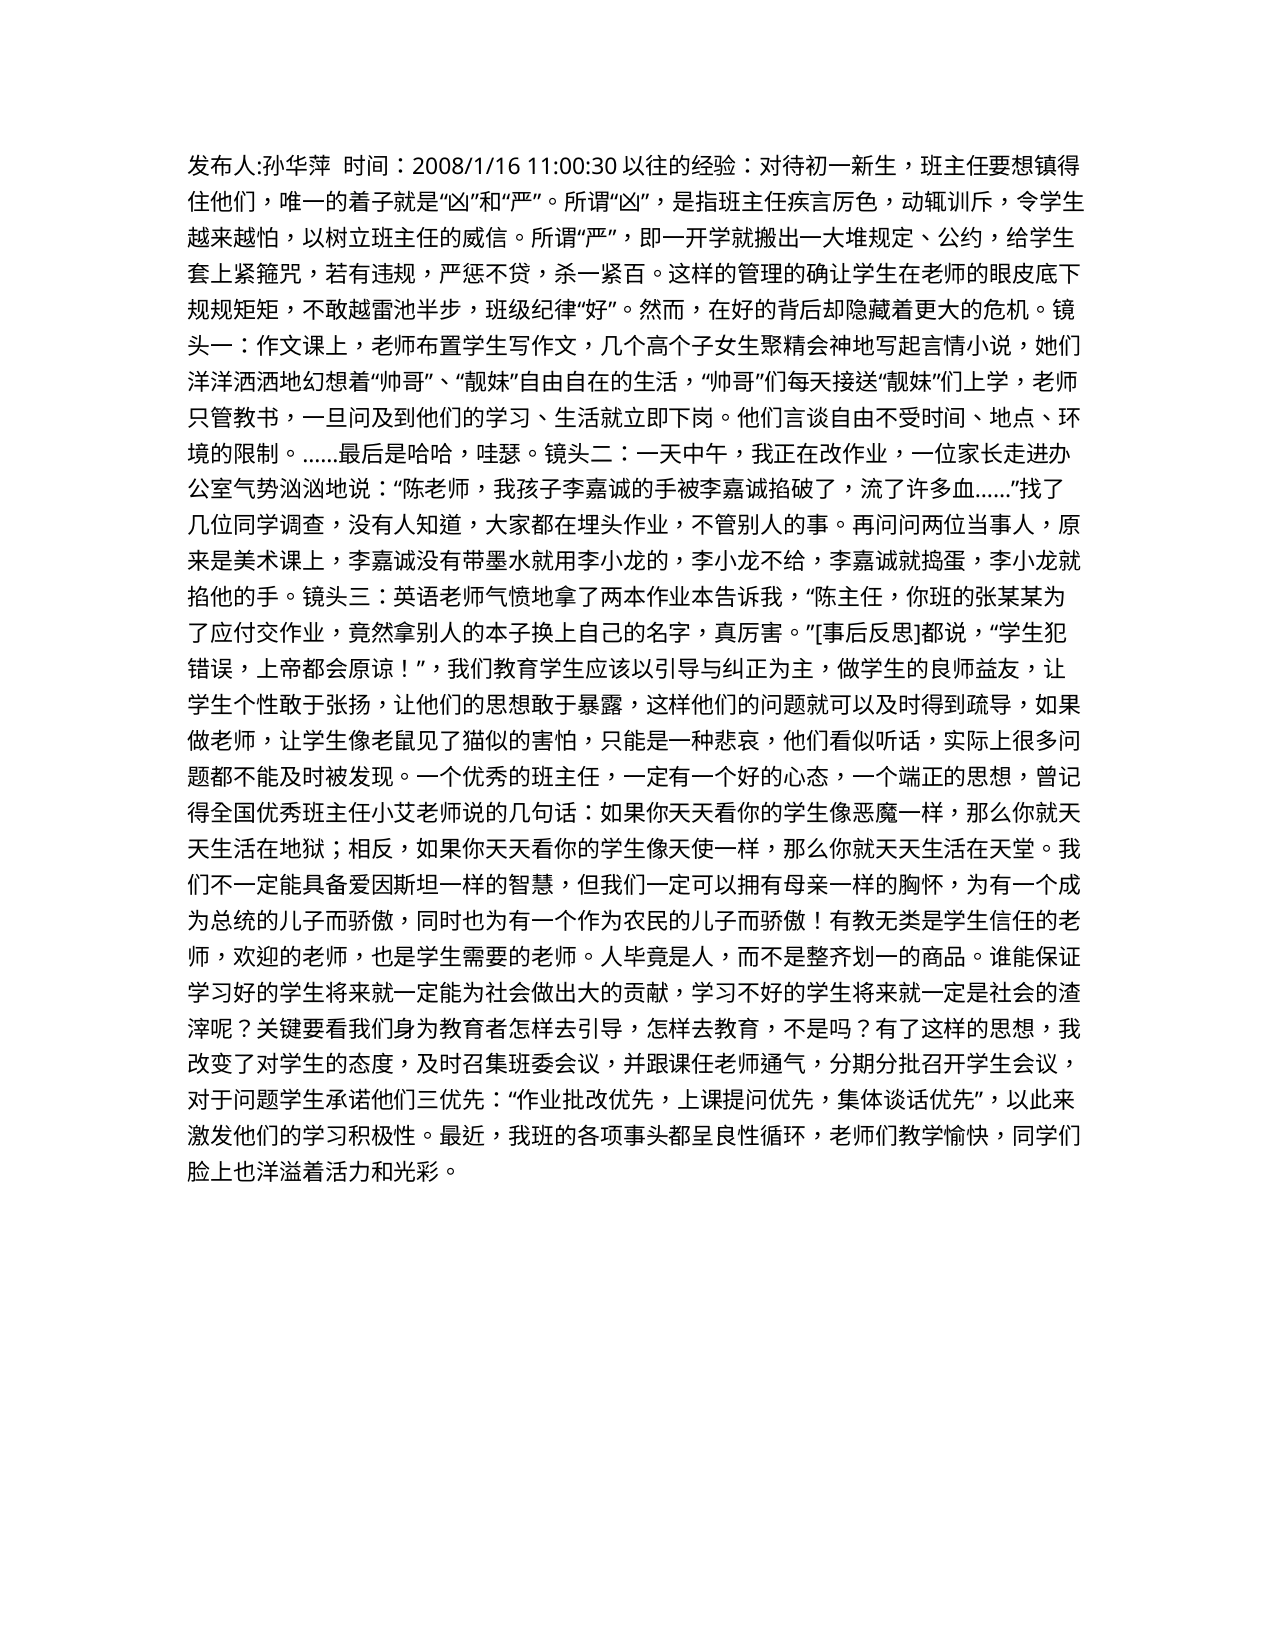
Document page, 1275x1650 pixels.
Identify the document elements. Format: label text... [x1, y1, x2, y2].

text 发布人:孙华萍 时间：2008/1/16 11:00:30以往的经验：对待初一新生，班主任要想镇得住他们，唯一的着子就是“凶”和“严”。所谓“凶”，是指班主任疾言厉色，动辄训斥，令学生越来越怕，以树立班主任的威信。所谓“严”，即一开学就搬出一大堆规定、公约，给学生套上紧箍咒，若有违规，严惩不贷，杀一紧百。这样的管理的确让学生在老师的眼皮底下规规矩矩，不敢越雷池半步，班级纪律“好”。然而，在好的背后却隐藏着更大的危机。镜头一：作文课上，老师布置学生写作文，几个高个子女生聚精会神地写起言情小说，她们洋洋洒洒地幻想着“帅哥”、“靓妹”自由自在的生活，“帅哥”们每天接送“靓妹”们上学，老师只管教书，一旦问及到他们的学习、生活就立即下岗。他们言谈自由不受时间、地点、环境的限制。……最后是哈哈，哇瑟。镜头二：一天中午，我正在改作业，一位家长走进办公室气势汹汹地说：“陈老师，我孩子李嘉诚的手被李嘉诚掐破了，流了许多血……”找了几位同学调查，没有人知道，大家都在埋头作业，不管别人的事。再问问两位当事人，原来是美术课上，李嘉诚没有带墨水就用李小龙的，李小龙不给，李嘉诚就捣蛋，李小龙就掐他的手。镜头三：英语老师气愤地拿了两本作业本告诉我，“陈主任，你班的张某某为了应付交作业，竟然拿别人的本子换上自己的名字，真厉害。”[事后反思]都说，“学生犯错误，上帝都会原谅！”，我们教育学生应该以引导与纠正为主，做学生的良师益友，让学生个性敢于张扬，让他们的思想敢于暴露，这样他们的问题就可以及时得到疏导，如果做老师，让学生像老鼠见了猫似的害怕，只能是一种悲哀，他们看似听话，实际上很多问题都不能及时被发现。一个优秀的班主任，一定有一个好的心态，一个端正的思想，曾记得全国优秀班主任小艾老师说的几句话：如果你天天看你的学生像恶魔一样，那么你就天天生活在地狱；相反，如果你天天看你的学生像天使一样，那么你就天天生活在天堂。我们不一定能具备爱因斯坦一样的智慧，但我们一定可以拥有母亲一样的胸怀，为有一个成为总统的儿子而骄傲，同时也为有一个作为农民的儿子而骄傲！有教无类是学生信任的老师，欢迎的老师，也是学生需要的老师。人毕竟是人，而不是整齐划一的商品。谁能保证学习好的学生将来就一定能为社会做出大的贡献，学习不好的学生将来就一定是社会的渣滓呢？关键要看我们身为教育者怎样去引导，怎样去教育，不是吗？有了这样的思想，我改变了对学生的态度，及时召集班委会议，并跟课任老师通气，分期分批召开学生会议，对于问题学生承诺他们三优先：“作业批改优先，上课提问优先，集体谈话优先”，以此来激发他们的学习积极性。最近，我班的各项事头都呈良性循环，老师们教学愉快，同学们脸上也洋溢着活力和光彩。 [187, 150, 1087, 1187]
